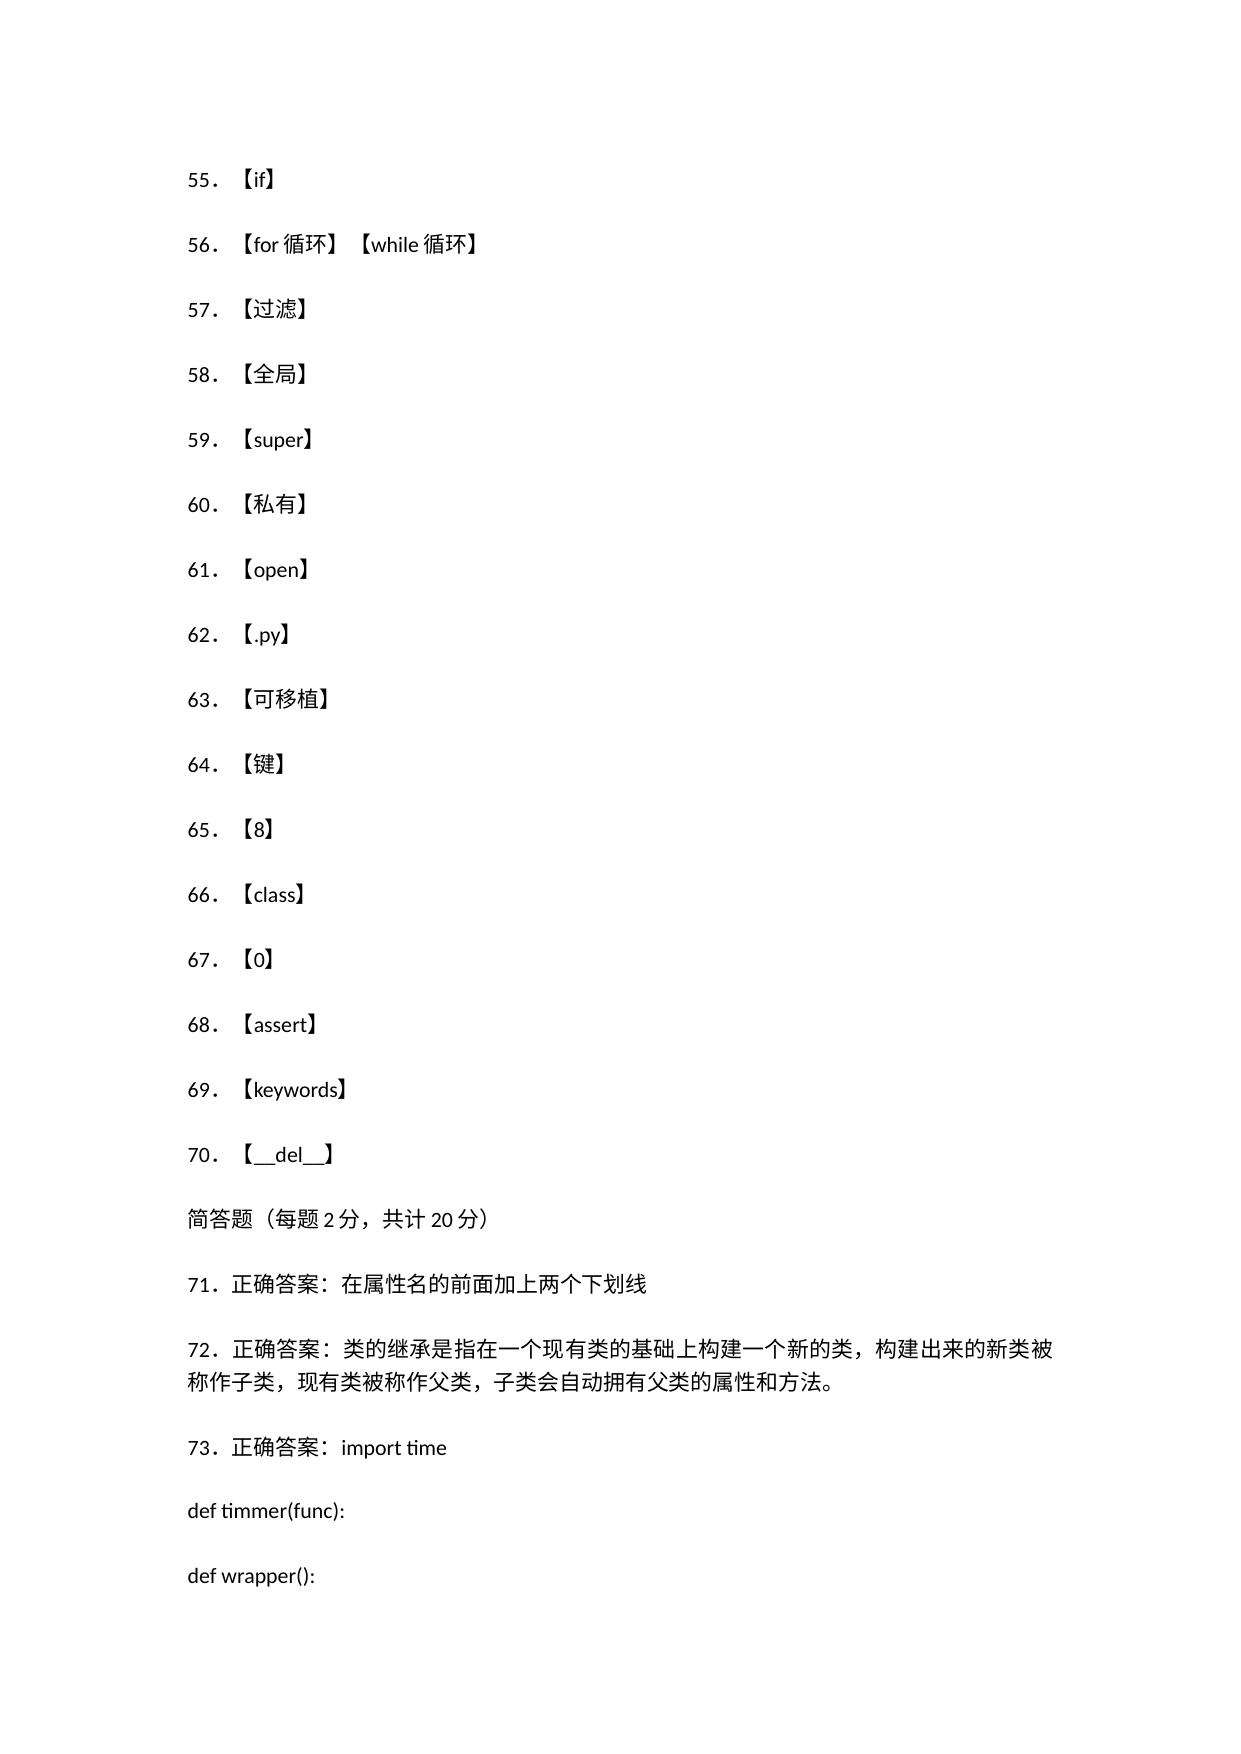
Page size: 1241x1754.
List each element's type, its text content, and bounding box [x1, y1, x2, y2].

text 60．【私有】 [187, 487, 1053, 519]
text 56．【for循环】【while循环】 [187, 227, 1053, 259]
text 简答题（每题2分，共计20分） [187, 1202, 1053, 1234]
text 59．【super】 [187, 422, 1053, 454]
text 72．正确答案：类的继承是指在一个现有类的基础上构建一个新的类，构建出来的新类被称作子类，现有类被称作父类，子类会自动拥有父类的属性和方法。 [187, 1332, 1053, 1397]
text def wrapper(): [187, 1559, 1053, 1592]
text 62．【.py】 [187, 617, 1053, 649]
text 55．【if】 [187, 162, 1053, 194]
text 58．【全局】 [187, 357, 1053, 389]
text 57．【过滤】 [187, 292, 1053, 324]
text 64．【键】 [187, 747, 1053, 779]
text 66．【class】 [187, 877, 1053, 909]
text 69．【keywords】 [187, 1072, 1053, 1104]
text 67．【0】 [187, 942, 1053, 974]
text def timmer(func): [187, 1494, 1053, 1527]
text 71．正确答案：在属性名的前面加上两个下划线 [187, 1267, 1053, 1299]
text 73．正确答案：import time [187, 1429, 1053, 1462]
text 63．【可移植】 [187, 682, 1053, 714]
text 68．【assert】 [187, 1007, 1053, 1039]
text 70．【__del__】 [187, 1137, 1053, 1169]
text 61．【open】 [187, 552, 1053, 584]
text 65．【8】 [187, 812, 1053, 844]
